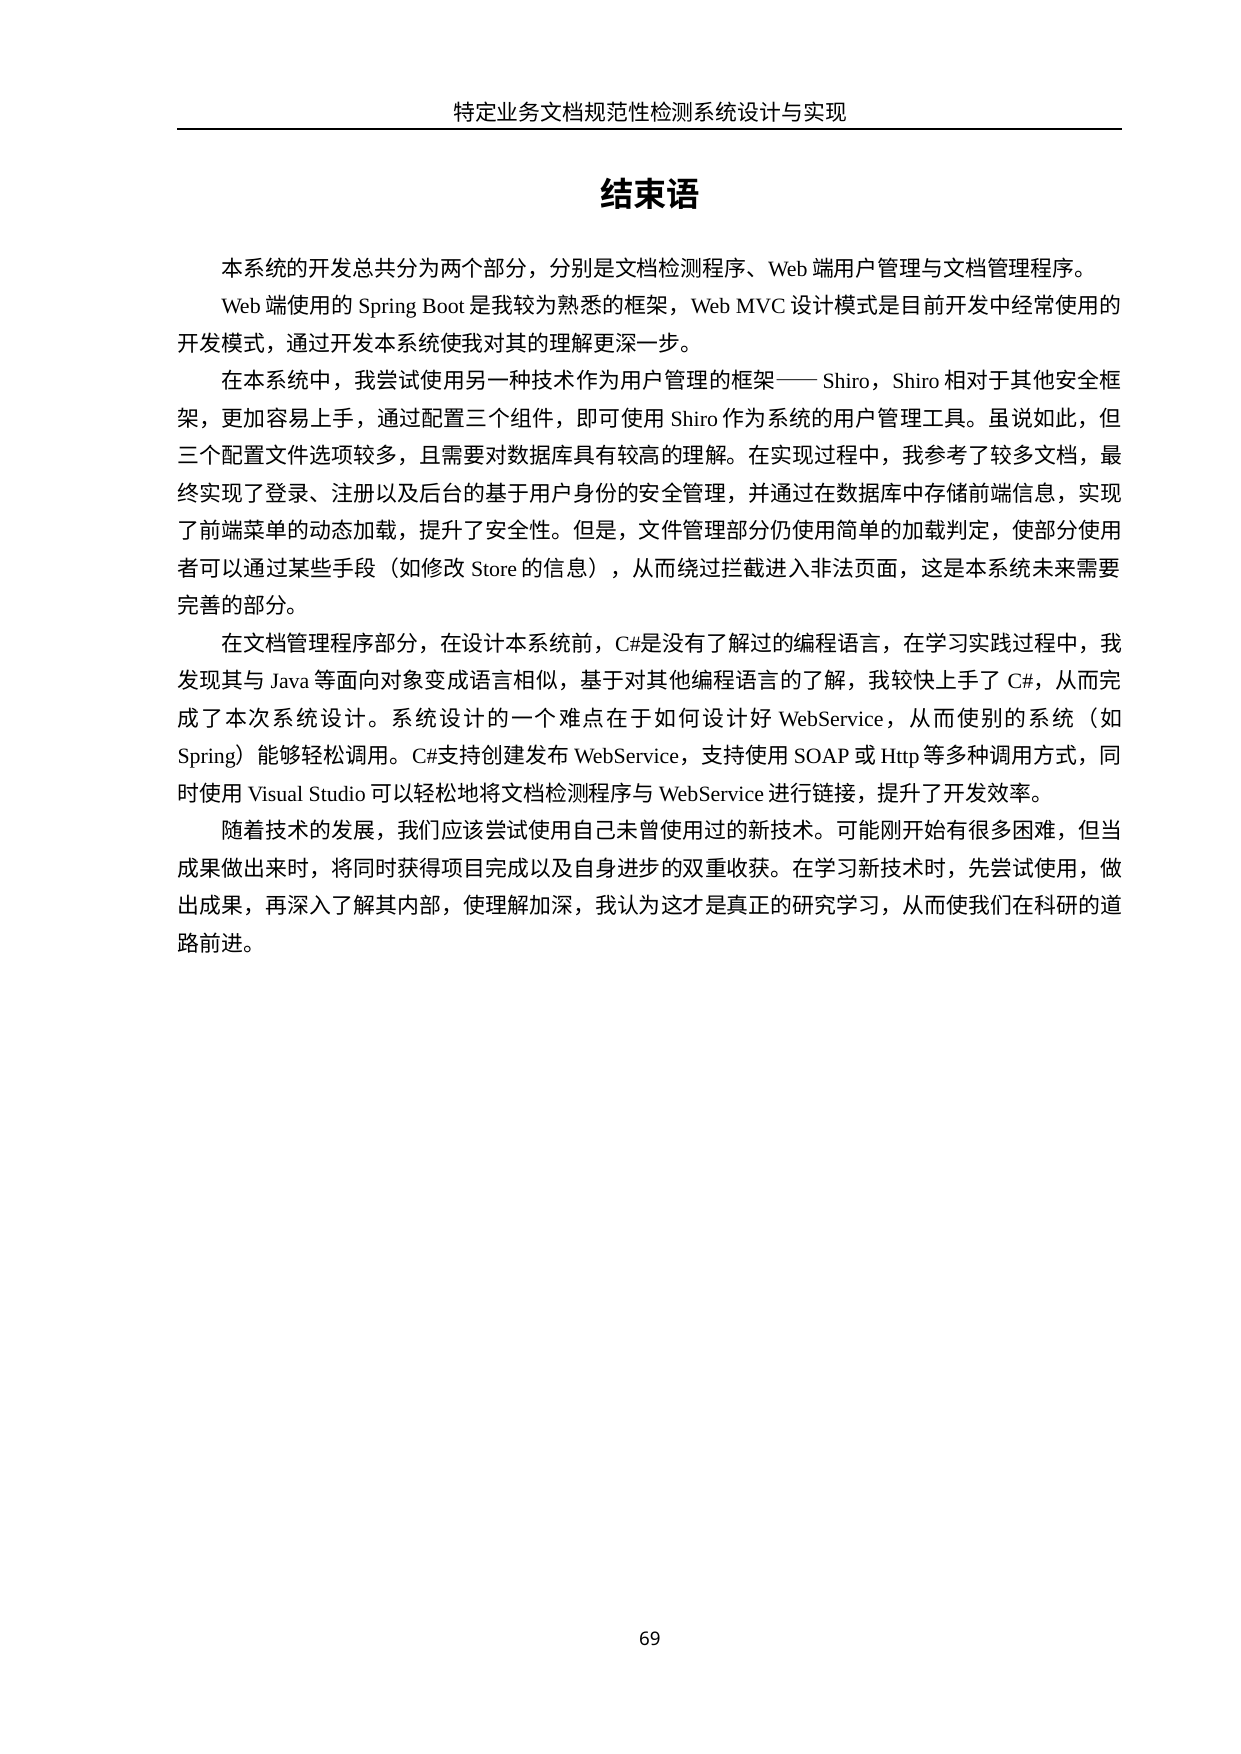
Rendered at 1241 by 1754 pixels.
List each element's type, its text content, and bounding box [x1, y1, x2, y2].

text 在本系统中，我尝试使用另一种技术作为用户管理的框架——Shiro，Shiro相对于其他安全框架，更加容易上手，通过配置三个组件，即可使用Shiro作为系统的用户管理工具。虽说如此，但三个配置文件选项较多，且需要对数据库具有较高的理解。在实现过程中，我参考了较多文档，最终实现了登录、注册以及后台的基于用户身份的安全管理，并通过在数据库中存储前端信息，实现了前端菜单的动态加载，提升了安全性。但是，文件管理部分仍使用简单的加载判定，使部分使用者可以通过某些手段（如修改Store的信息），从而绕过拦截进入非法页面，这是本系统未来需要完善的部分。 [177, 357, 1122, 620]
text 在文档管理程序部分，在设计本系统前，C#是没有了解过的编程语言，在学习实践过程中，我发现其与Java等面向对象变成语言相似，基于对其他编程语言的了解，我较快上手了C#，从而完成了本次系统设计。系统设计的一个难点在于如何设计好WebService，从而使别的系统（如Spring）能够轻松调用。C#支持创建发布WebService，支持使用SOAP或Http等多种调用方式，同时使用Visual Studio可以轻松地将文档检测程序与WebService进行链接，提升了开发效率。 [177, 620, 1122, 807]
text 本系统的开发总共分为两个部分，分别是文档检测程序、Web端用户管理与文档管理程序。 [177, 245, 1122, 282]
text Web端使用的Spring Boot是我较为熟悉的框架，Web MVC设计模式是目前开发中经常使用的开发模式，通过开发本系统使我对其的理解更深一步。 [177, 282, 1122, 357]
text 随着技术的发展，我们应该尝试使用自己未曾使用过的新技术。可能刚开始有很多困难，但当成果做出来时，将同时获得项目完成以及自身进步的双重收获。在学习新技术时，先尝试使用，做出成果，再深入了解其内部，使理解加深，我认为这才是真正的研究学习，从而使我们在科研的道路前进。 [177, 807, 1122, 957]
text 结束语 [177, 167, 1122, 216]
